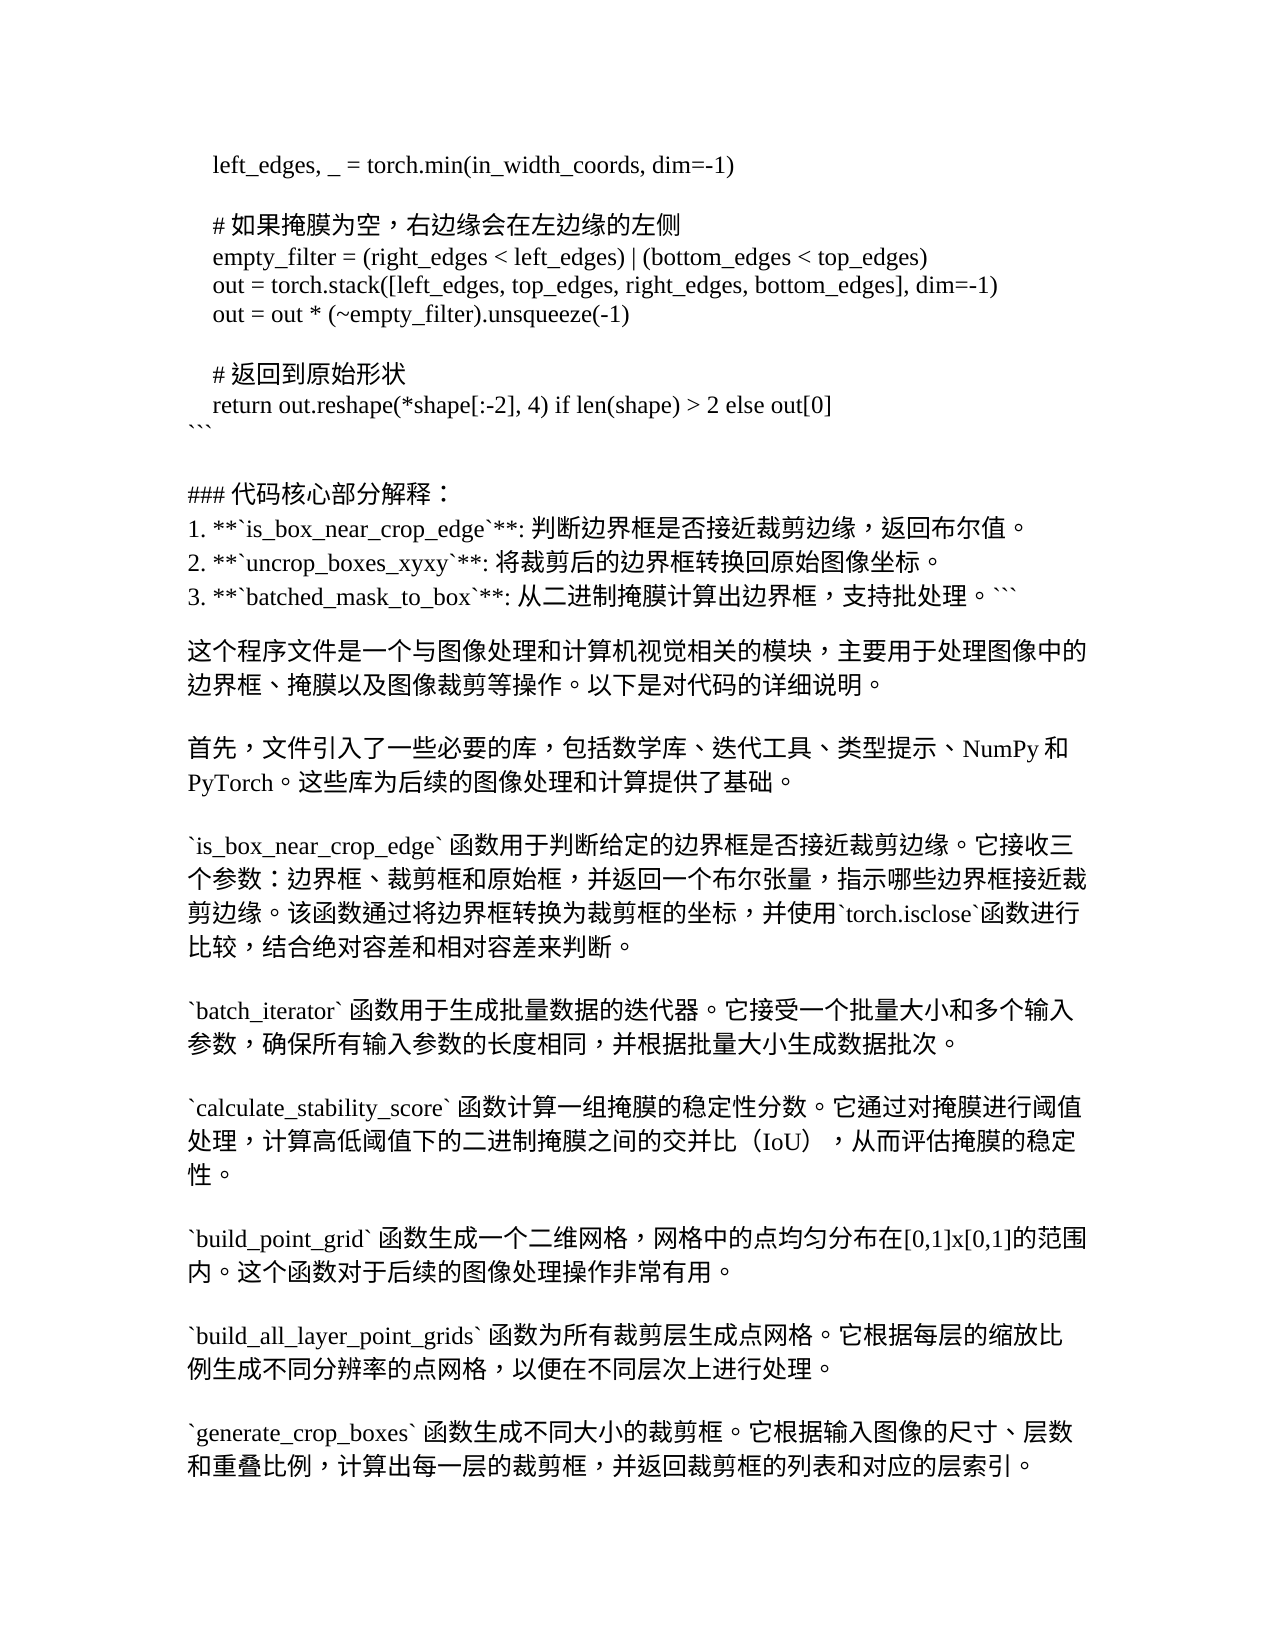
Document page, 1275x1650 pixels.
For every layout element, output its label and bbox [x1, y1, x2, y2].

text [187, 150, 1087, 613]
text [187, 634, 1087, 1482]
